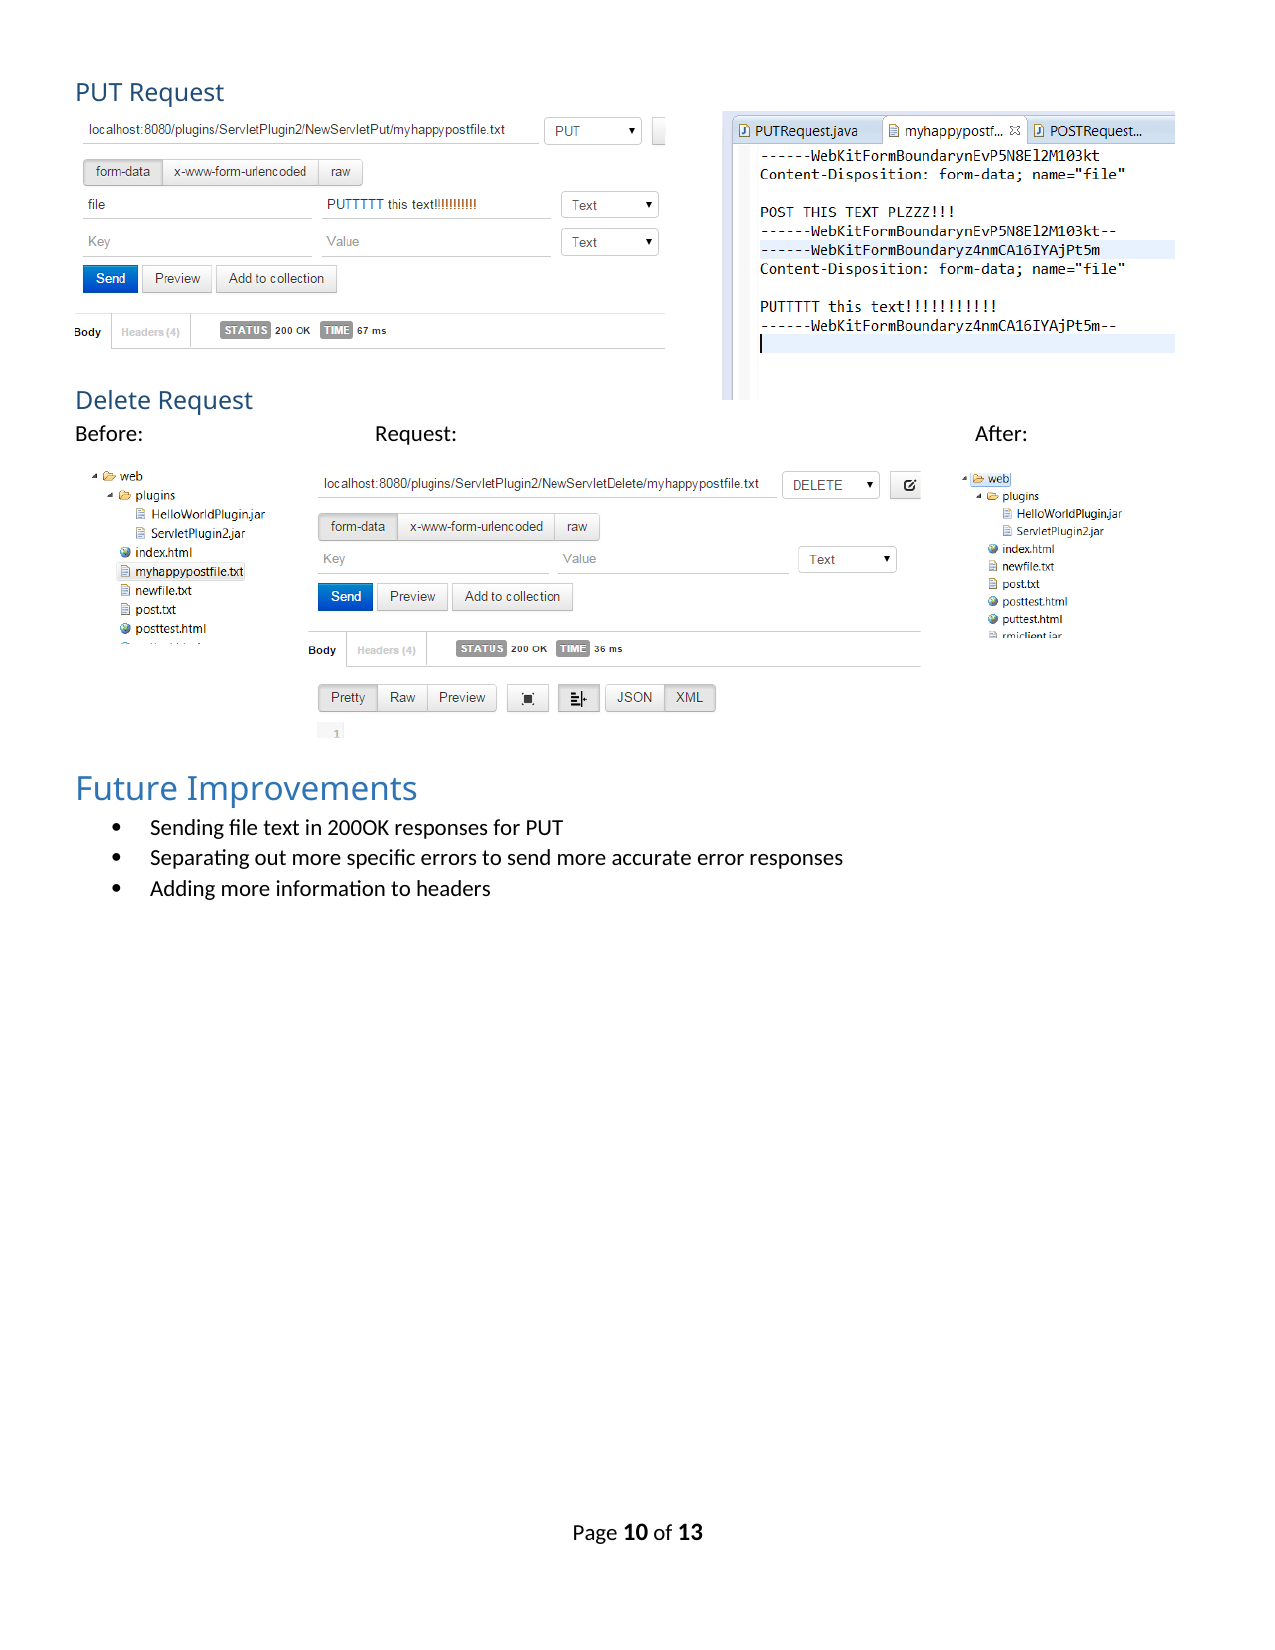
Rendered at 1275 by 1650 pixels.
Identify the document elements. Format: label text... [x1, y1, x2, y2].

list Adding more information to headers [112, 874, 1200, 902]
picture [308, 465, 921, 738]
picture [722, 111, 1175, 400]
list Sending file text in 200OK responses for PUT [112, 813, 1200, 841]
picture [75, 111, 666, 364]
subtitle PUT Request [75, 75, 1200, 109]
list Separating out more specific errors to send more accurate error responses [112, 843, 1200, 871]
subtitle Delete Request [75, 383, 1200, 417]
picture [75, 466, 289, 644]
picture [951, 473, 1132, 638]
subtitle Future Improvements [75, 764, 1200, 810]
text Before: Request: After: [75, 419, 1200, 448]
